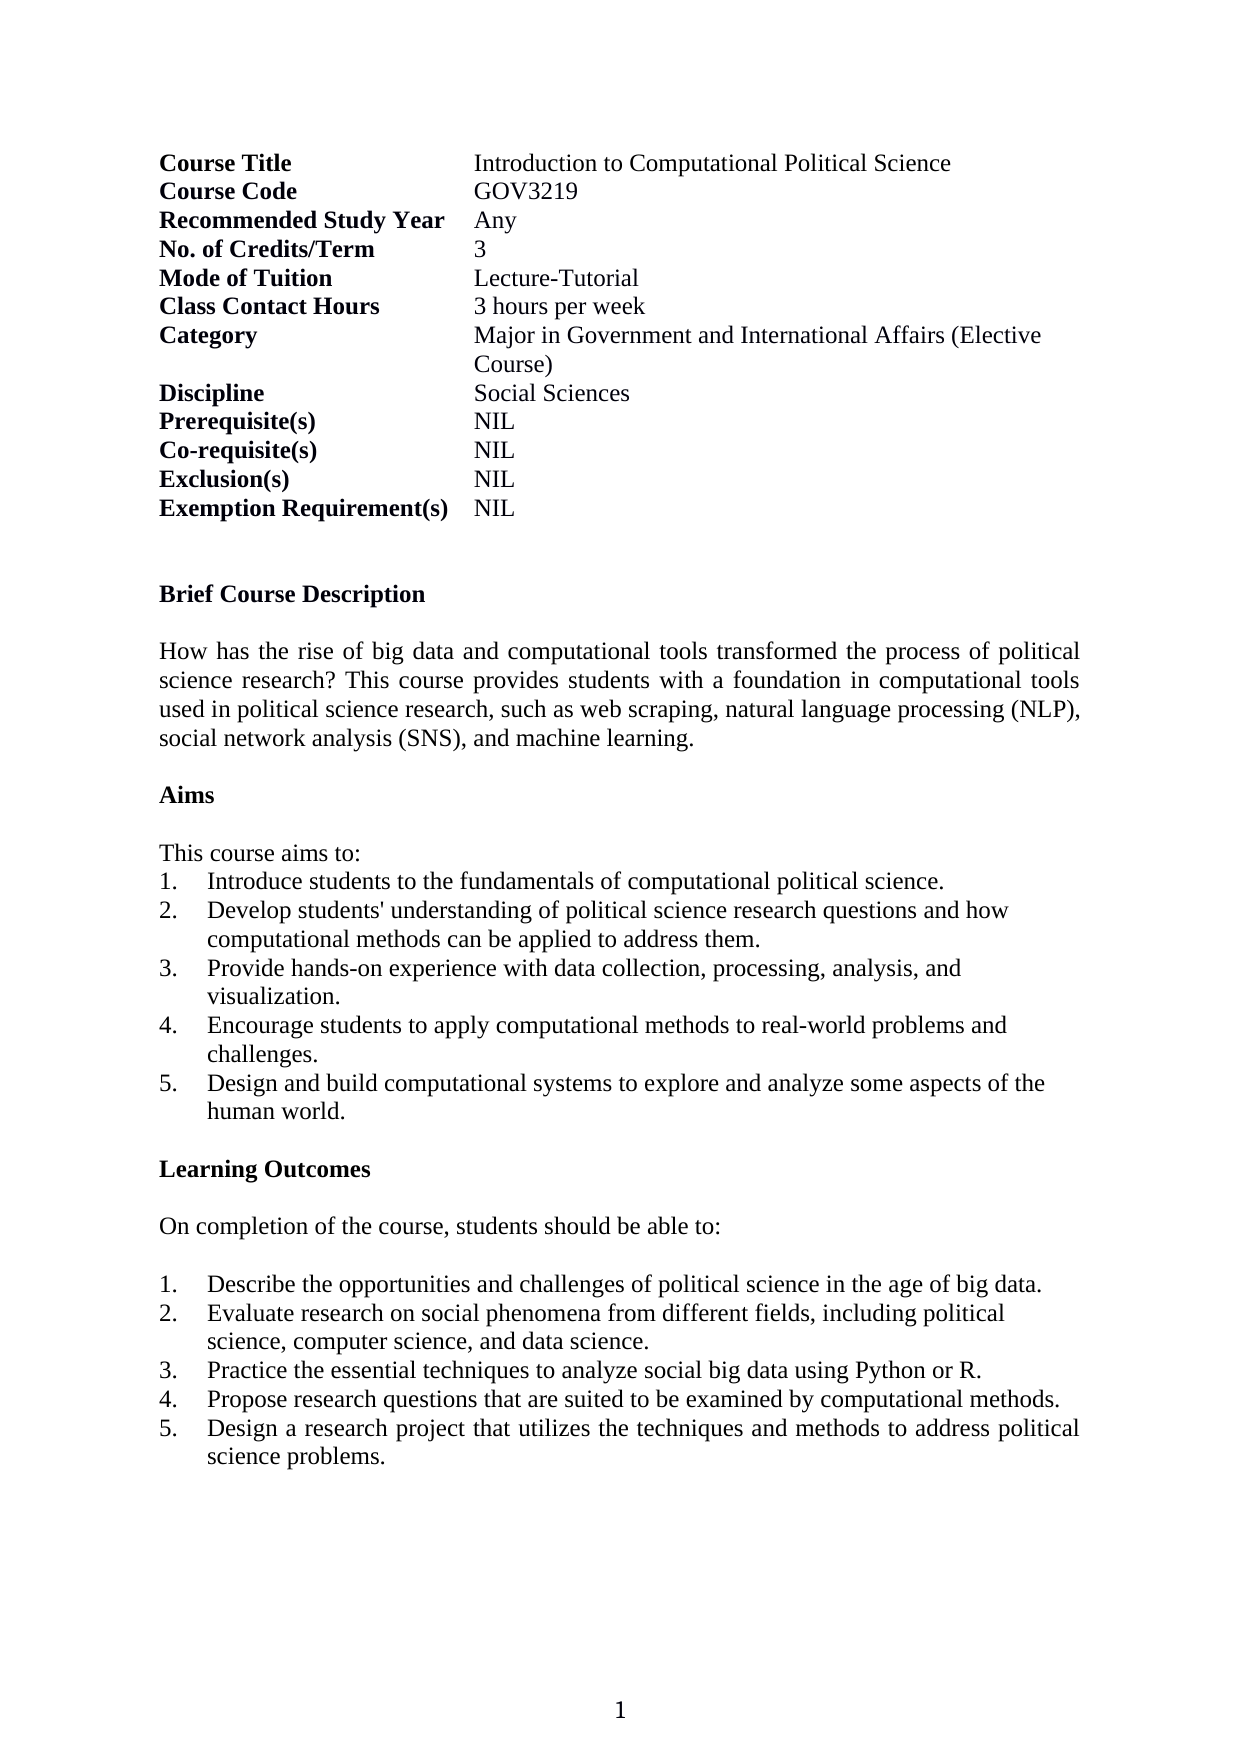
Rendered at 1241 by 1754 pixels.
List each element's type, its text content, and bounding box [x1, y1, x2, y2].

table_cell Lecture-Tutorial [463, 263, 1092, 291]
table_cell GOV3219 [463, 176, 1092, 205]
table_cell NIL [463, 493, 1092, 521]
table_cell Exemption Requirement(s) [148, 493, 462, 521]
table_cell No. of Credits/Term [148, 234, 462, 263]
table_cell Co-requisite(s) [148, 435, 462, 464]
table_cell On completion of the course, students should be able to: Describe the opportunities and challenges of political science in the age of big data. Evaluate research on social phenomena from different fields, including political science, computer science, and data science. Practice the essential techniques to analyze social big data using Python or R. Propose research questions that are suited to be examined by computational methods. Design a research project that utilizes the techniques and methods to address political science problems. [148, 1211, 1092, 1473]
table_cell Course Code [148, 176, 462, 205]
table_cell Major in Government and International Affairs (Elective Course) [463, 320, 1092, 378]
table_cell Social Sciences [463, 378, 1092, 406]
table_cell Category [148, 320, 462, 378]
table_cell Learning Outcomes [148, 1154, 1092, 1211]
table_cell NIL [463, 464, 1092, 493]
table_header Course Title [148, 148, 462, 176]
table_cell Mode of Tuition [148, 263, 462, 291]
table_cell Recommended Study Year [148, 205, 462, 234]
table_cell 3 [463, 234, 1092, 263]
table_cell How has the rise of big data and computational tools transformed the process of political science research? This course provides students with a foundation in computational tools used in political science research, such as web scraping, natural language processing (NLP), social network analysis (SNS), and machine learning. [148, 608, 1092, 751]
table_cell Prerequisite(s) [148, 406, 462, 435]
table_header Brief Course Description [148, 579, 1092, 608]
table_header Introduction to Computational Political Science [463, 148, 1092, 176]
table_cell This course aims to: Introduce students to the fundamentals of computational political science. Develop students' understanding of political science research questions and how computational methods can be applied to address them. Provide hands-on experience with data collection, processing, analysis, and visualization. Encourage students to apply computational methods to real-world problems and challenges. Design and build computational systems to explore and analyze some aspects of the human world. [148, 809, 1092, 1154]
table_header Aims [148, 780, 1092, 809]
table_cell 3 hours per week [463, 291, 1092, 320]
table_cell Discipline [148, 378, 462, 406]
table_cell NIL [463, 435, 1092, 464]
table_cell Exclusion(s) [148, 464, 462, 493]
table_cell Any [463, 205, 1092, 234]
table_cell NIL [463, 406, 1092, 435]
table_cell Class Contact Hours [148, 291, 462, 320]
